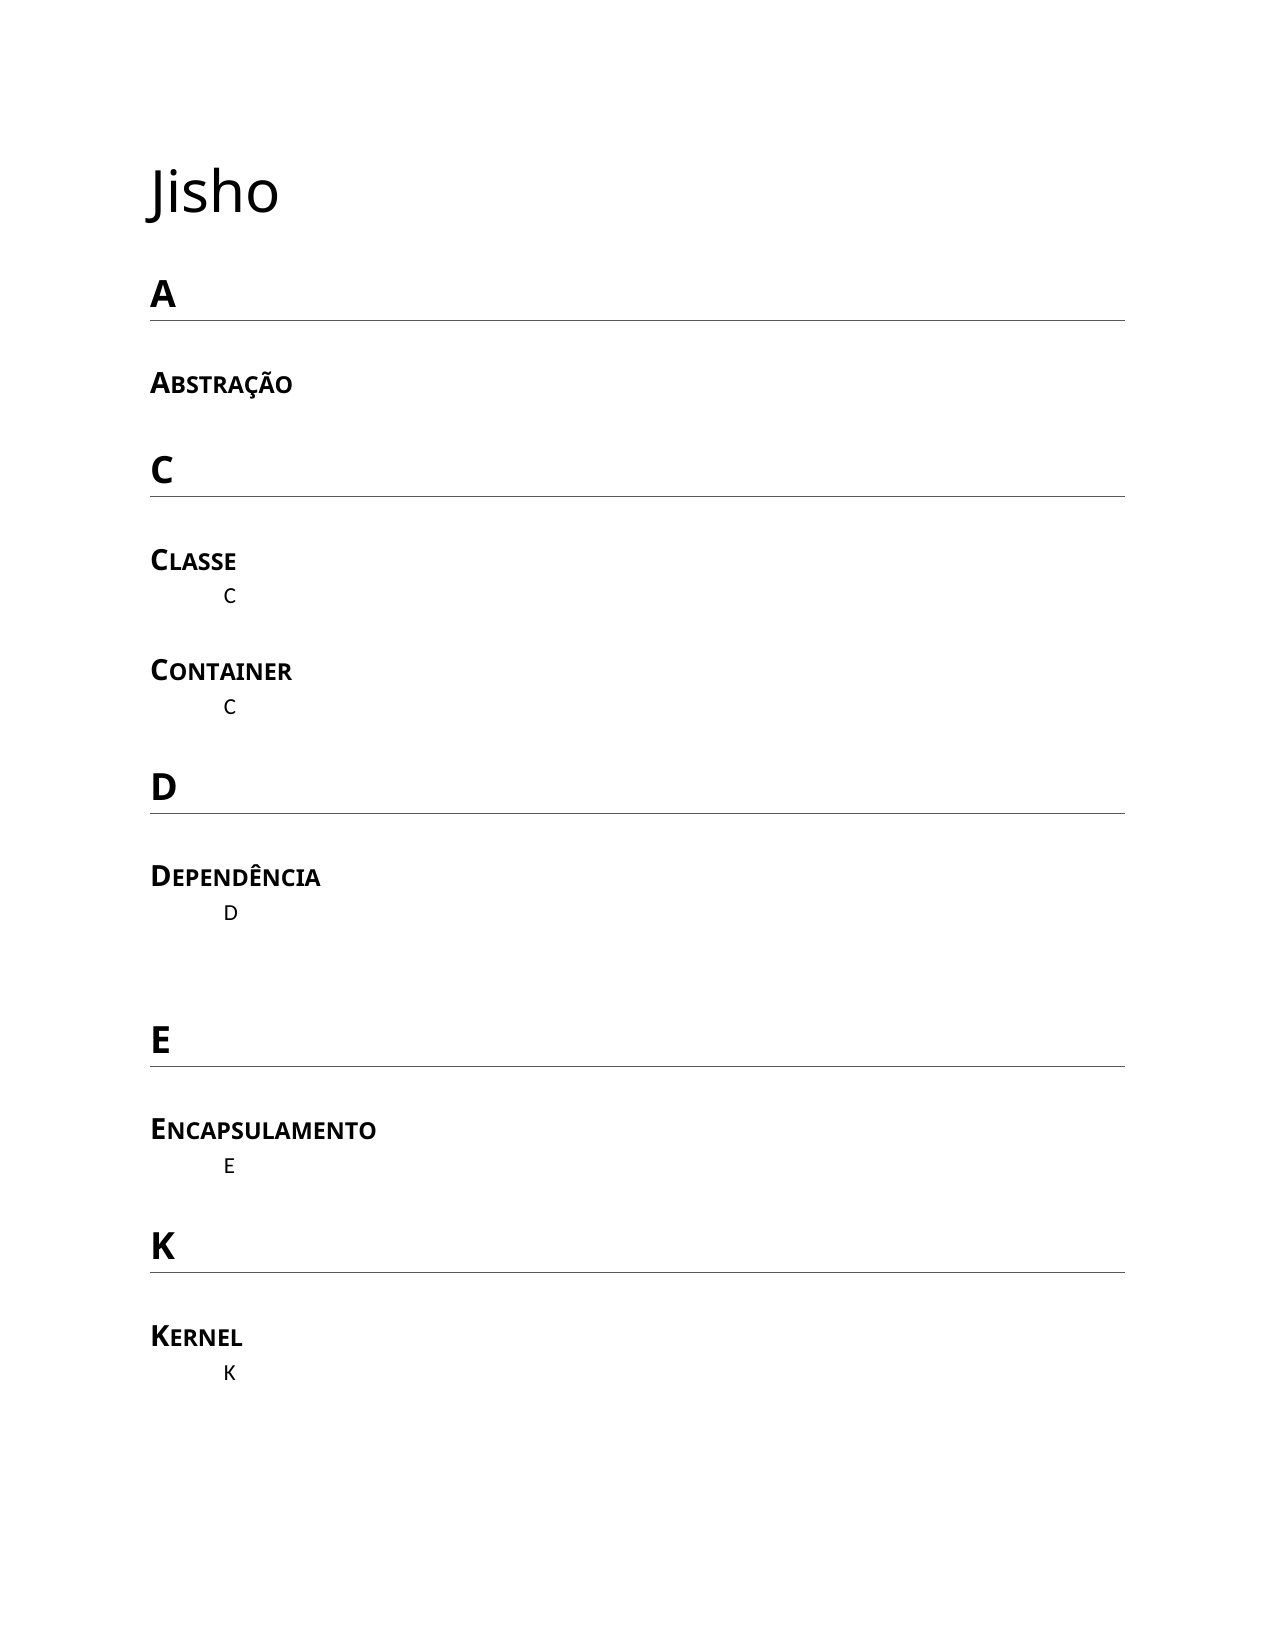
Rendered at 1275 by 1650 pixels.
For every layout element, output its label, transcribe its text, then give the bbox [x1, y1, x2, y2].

subtitle E [150, 1013, 1125, 1066]
text C [150, 582, 1125, 609]
title Jisho [150, 150, 1125, 229]
subtitle Dependência [150, 856, 1125, 895]
text K [150, 1358, 1125, 1386]
text E [150, 1151, 1125, 1179]
subtitle C [150, 443, 1125, 496]
text C [150, 692, 1125, 720]
subtitle Kernel [150, 1315, 1125, 1354]
subtitle D [150, 760, 1125, 813]
text D [150, 898, 1125, 926]
subtitle A [150, 267, 1125, 320]
subtitle Encapsulamento [150, 1109, 1125, 1148]
subtitle Container [150, 649, 1125, 689]
subtitle K [150, 1219, 1125, 1272]
subtitle Abstração [150, 363, 1125, 402]
subtitle Classe [150, 539, 1125, 578]
